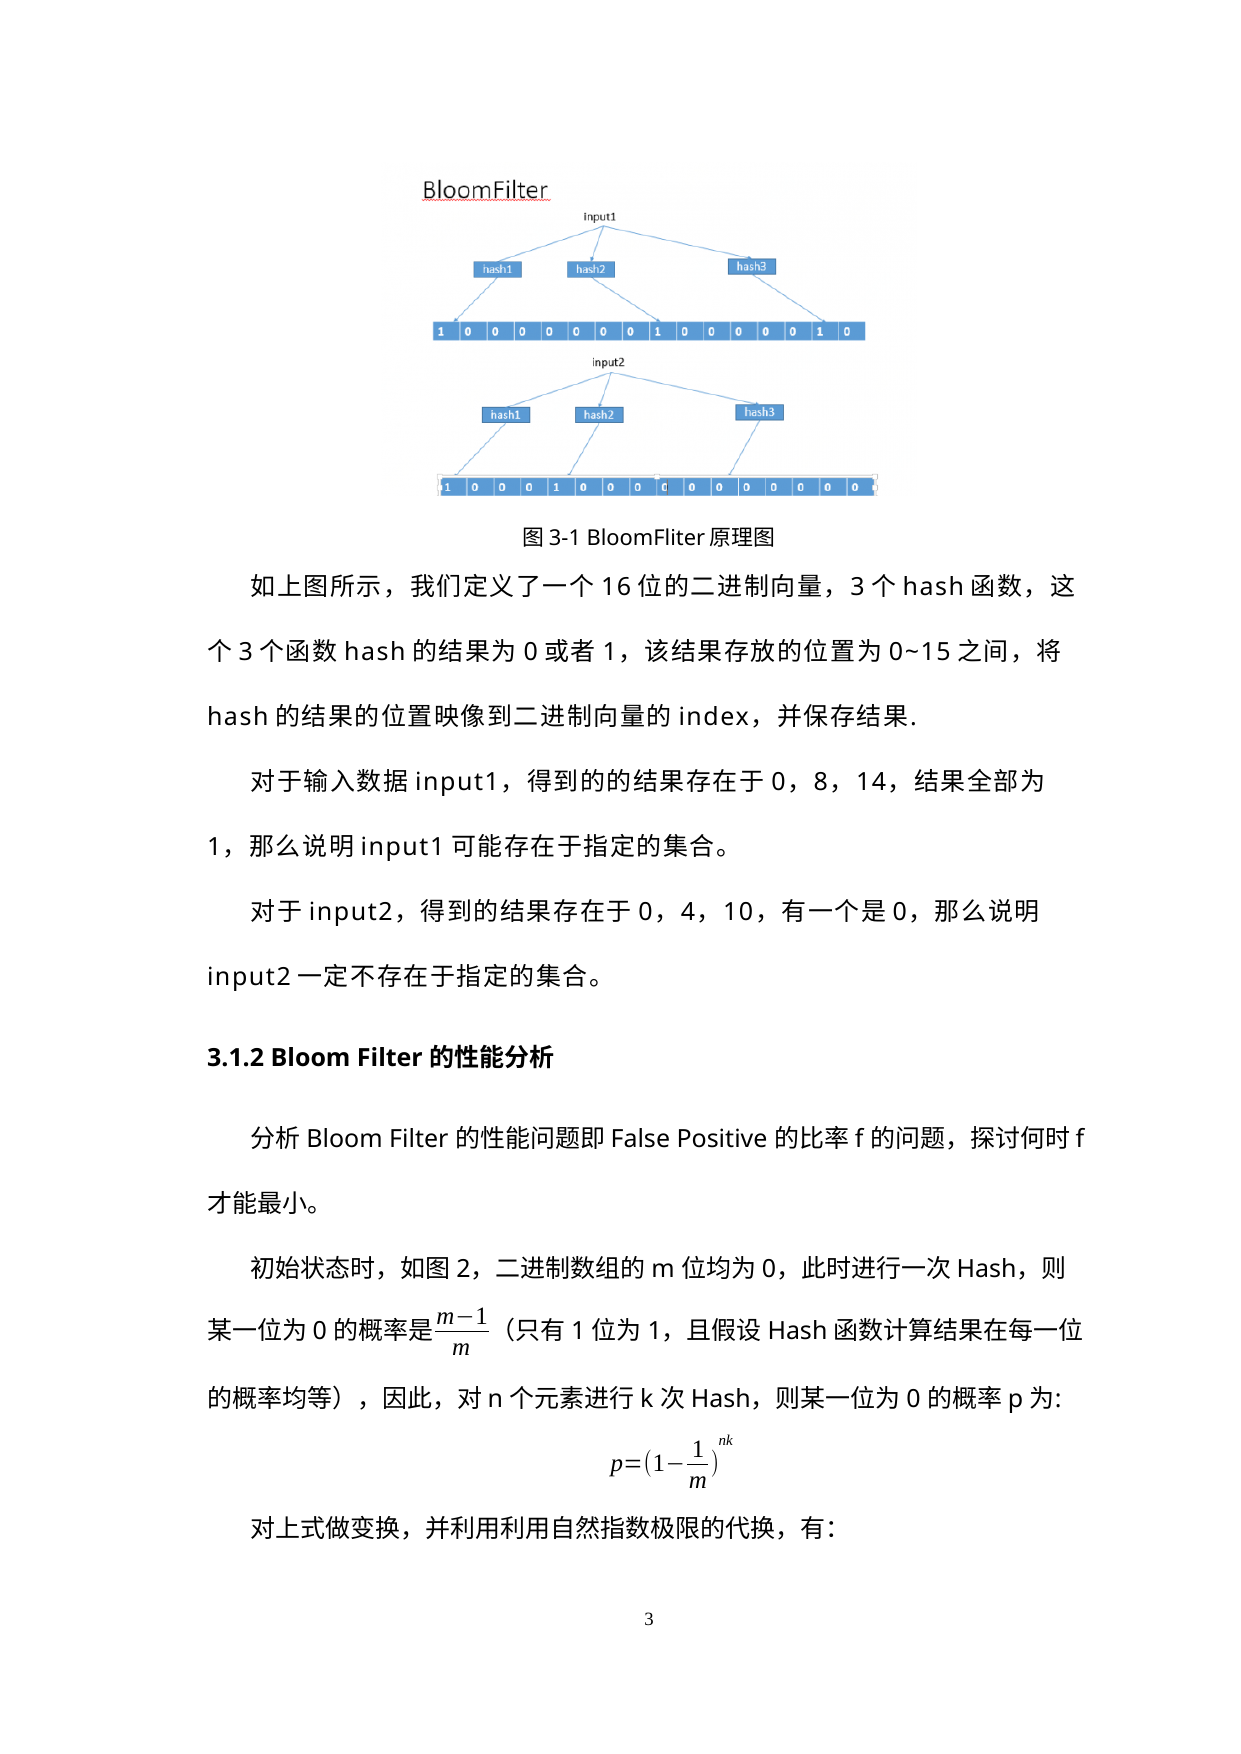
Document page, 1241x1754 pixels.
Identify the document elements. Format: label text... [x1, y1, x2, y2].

text 3.1.2 Bloom Filter 的性能分析 [207, 1023, 1091, 1088]
picture [380, 162, 917, 496]
text 对于输入数据input1，得到的的结果存在于0，8，14，结果全部为1，那么说明input1可能存在于指定的集合。 [207, 747, 1091, 877]
text 对上式做变换，并利用利用自然指数极限的代换，有： [207, 1494, 1091, 1559]
text 图3-1 BloomFliter原理图 [207, 519, 1091, 552]
text 对于input2，得到的结果存在于0，4，10，有一个是0，那么说明input2一定不存在于指定的集合。 [207, 877, 1091, 1007]
text 分析 Bloom Filter 的性能问题即 False Positive 的比率 f 的问题，探讨何时 f 才能最小。 [207, 1104, 1091, 1234]
text 初始状态时，如图 2，二进制数组的 m 位均为 0，此时进行一次 Hash，则某一位为 0 的概率是（只有 1 位为 1，且假设 Hash 函数计算结果在每一位的概率均等），因此，对 n 个元素进行 k 次 Hash，则某一位为 0 的概率 p 为: [207, 1234, 1091, 1429]
text 如上图所示，我们定义了一个16位的二进制向量，3个hash函数，这个3个函数hash的结果为0或者1，该结果存放的位置为0~15之间，将hash的结果的位置映像到二进制向量的index，并保存结果. [207, 552, 1091, 747]
